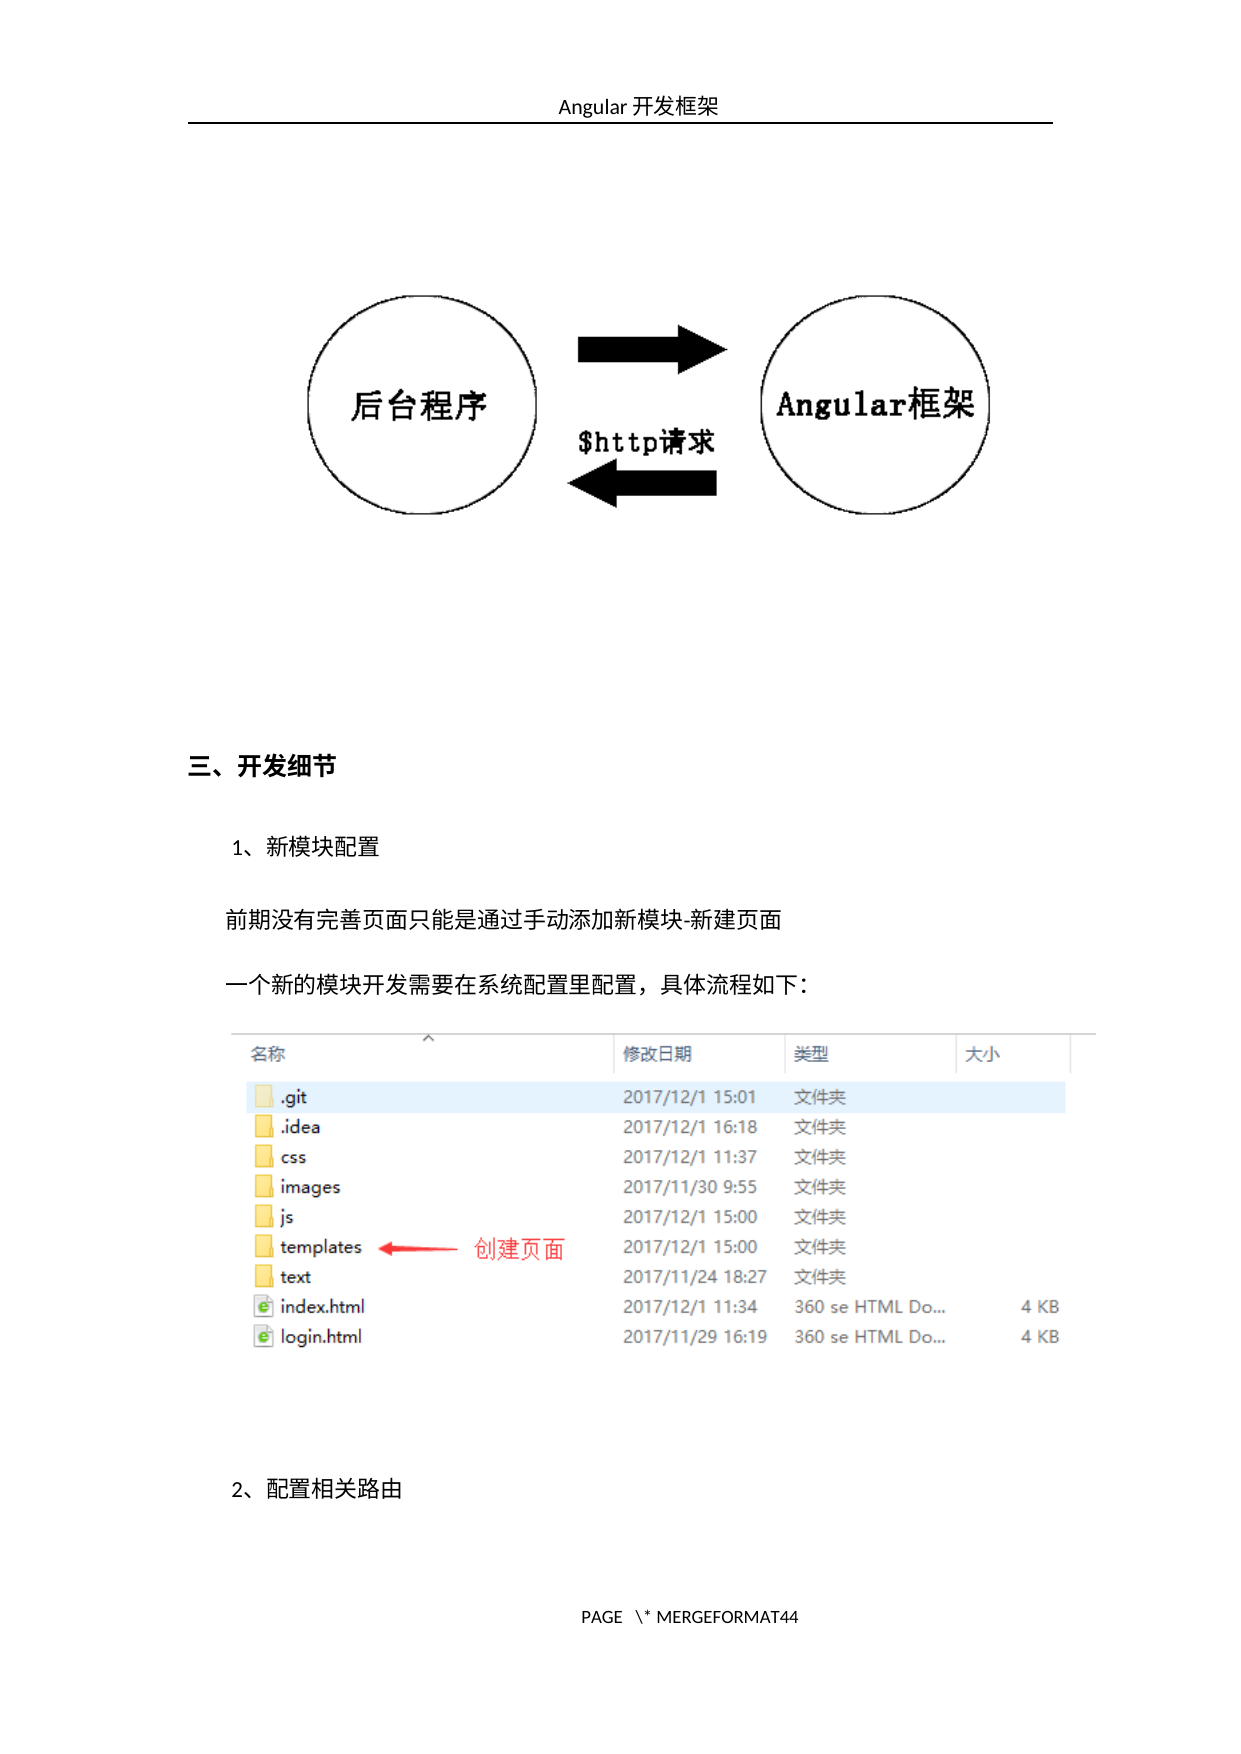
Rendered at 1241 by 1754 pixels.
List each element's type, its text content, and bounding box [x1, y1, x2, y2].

text 前期没有完善页面只能是通过手动添加新模块-新建页面 [187, 886, 1053, 951]
picture [225, 162, 1090, 703]
text 一个新的模块开发需要在系统配置里配置，具体流程如下： [187, 951, 1053, 1016]
picture [231, 1032, 1097, 1443]
subtitle 三、开发细节 [187, 732, 1053, 797]
subtitle 1、新模块配置 [187, 813, 1053, 878]
